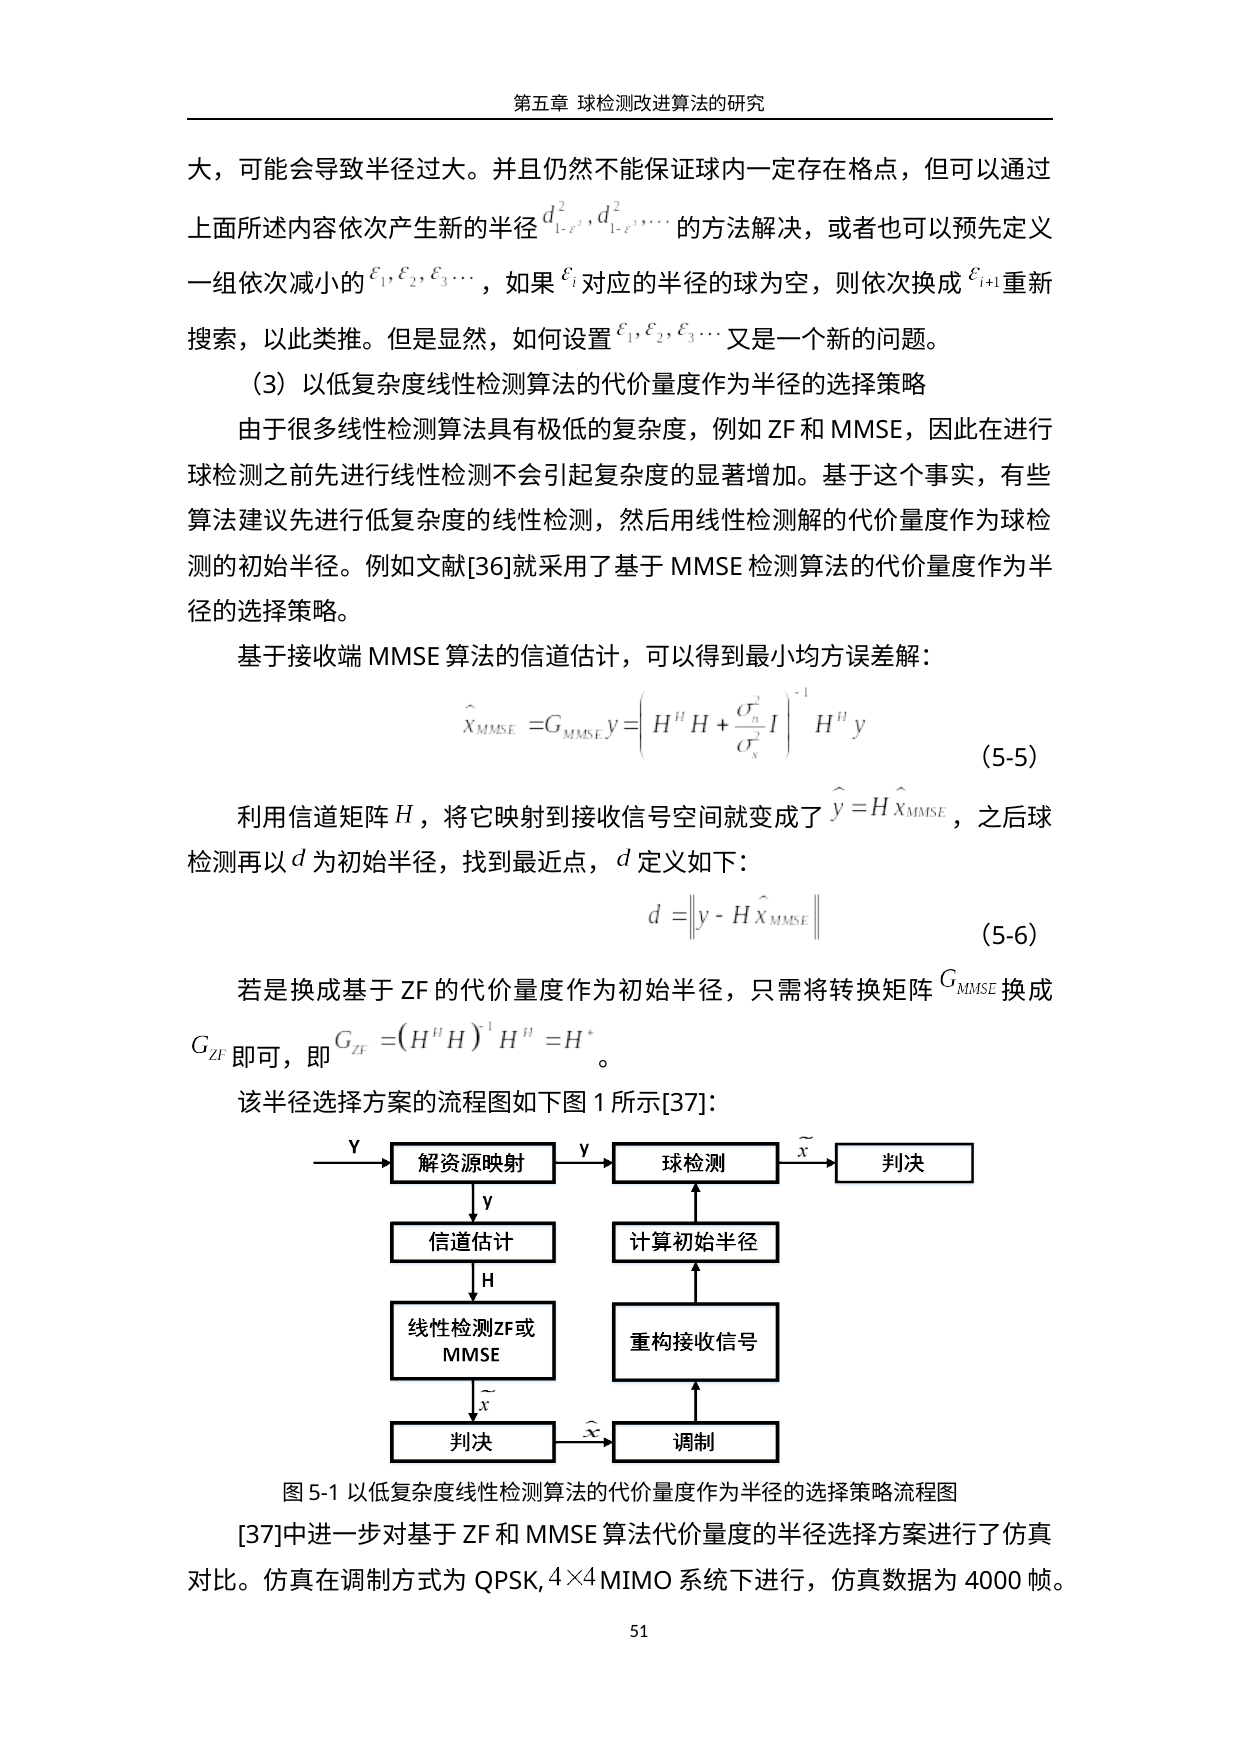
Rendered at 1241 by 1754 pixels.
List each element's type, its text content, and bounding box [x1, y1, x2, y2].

text 利用信道矩阵，将它映射到接收信号空间就变成了，之后球检测再以为初始半径，找到最近点，定义如下： [187, 783, 1053, 879]
text （3）以低复杂度线性检测算法的代价量度作为半径的选择策略 [187, 365, 1053, 401]
text 若是换成基于ZF的代价量度作为初始半径，只需将转换矩阵换成即可，即。 [187, 961, 1053, 1073]
text 由于很多线性检测算法具有极低的复杂度，例如ZF和MMSE，因此在进行球检测之前先进行线性检测不会引起复杂度的显著增加。基于这个事实，有些算法建议先进行低复杂度的线性检测，然后用线性检测解的代价量度作为球检测的初始半径。例如文献[36]就采用了基于MMSE检测算法的代价量度作为半径的选择策略。 [187, 410, 1053, 627]
text （5-5） [187, 682, 1053, 773]
text 基于接收端MMSE算法的信道估计，可以得到最小均方误差解： [187, 637, 1053, 673]
picture [312, 1127, 978, 1468]
text （5-6） [187, 888, 1053, 952]
text 图5-1 以低复杂度线性检测算法的代价量度作为半径的选择策略流程图 [187, 1475, 1053, 1507]
text 该半径选择方案的流程图如下图1所示[37]： [187, 1082, 1053, 1119]
